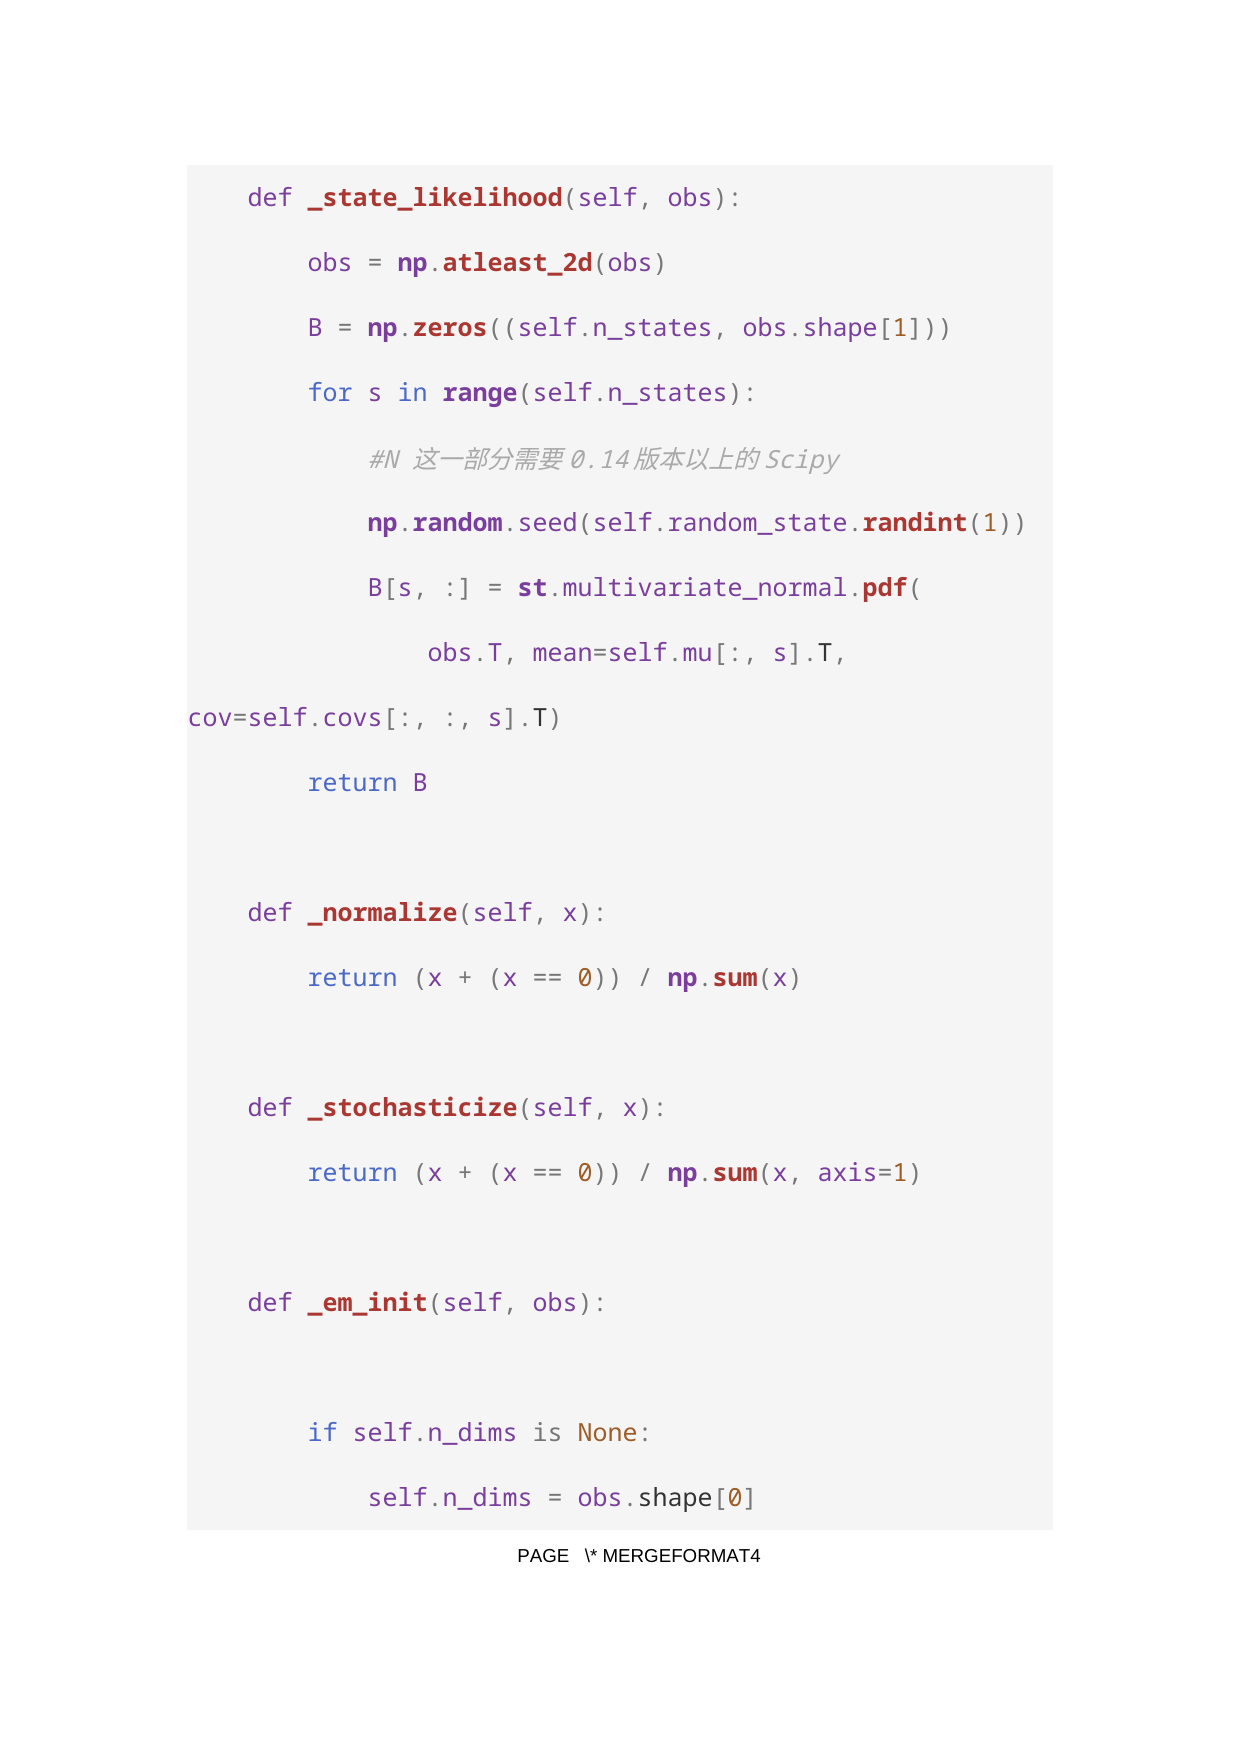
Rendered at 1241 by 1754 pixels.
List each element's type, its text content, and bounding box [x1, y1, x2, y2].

text return (x + (x == 0)) / np.sum(x) [187, 945, 1053, 1010]
text #N 这一部分需要 0.14版本以上的Scipy [187, 425, 1053, 490]
text np.random.seed(self.random_state.randint(1)) [187, 490, 1053, 555]
text def _normalize(self, x): [187, 880, 1053, 945]
text obs.T, mean=self.mu[:, s].T, cov=self.covs[:, :, s].T) [187, 620, 1053, 750]
text self.n_dims = obs.shape[0] [187, 1465, 1053, 1530]
text def _stochasticize(self, x): [187, 1075, 1053, 1140]
text obs = np.atleast_2d(obs) [187, 230, 1053, 295]
text if self.n_dims is None: [187, 1400, 1053, 1465]
text return (x + (x == 0)) / np.sum(x, axis=1) [187, 1140, 1053, 1205]
text def _state_likelihood(self, obs): [187, 165, 1053, 230]
text for s in range(self.n_states): [187, 360, 1053, 425]
text return B [187, 750, 1053, 815]
text def _em_init(self, obs): [187, 1270, 1053, 1335]
text B[s, :] = st.multivariate_normal.pdf( [187, 555, 1053, 620]
text B = np.zeros((self.n_states, obs.shape[1])) [187, 295, 1053, 360]
